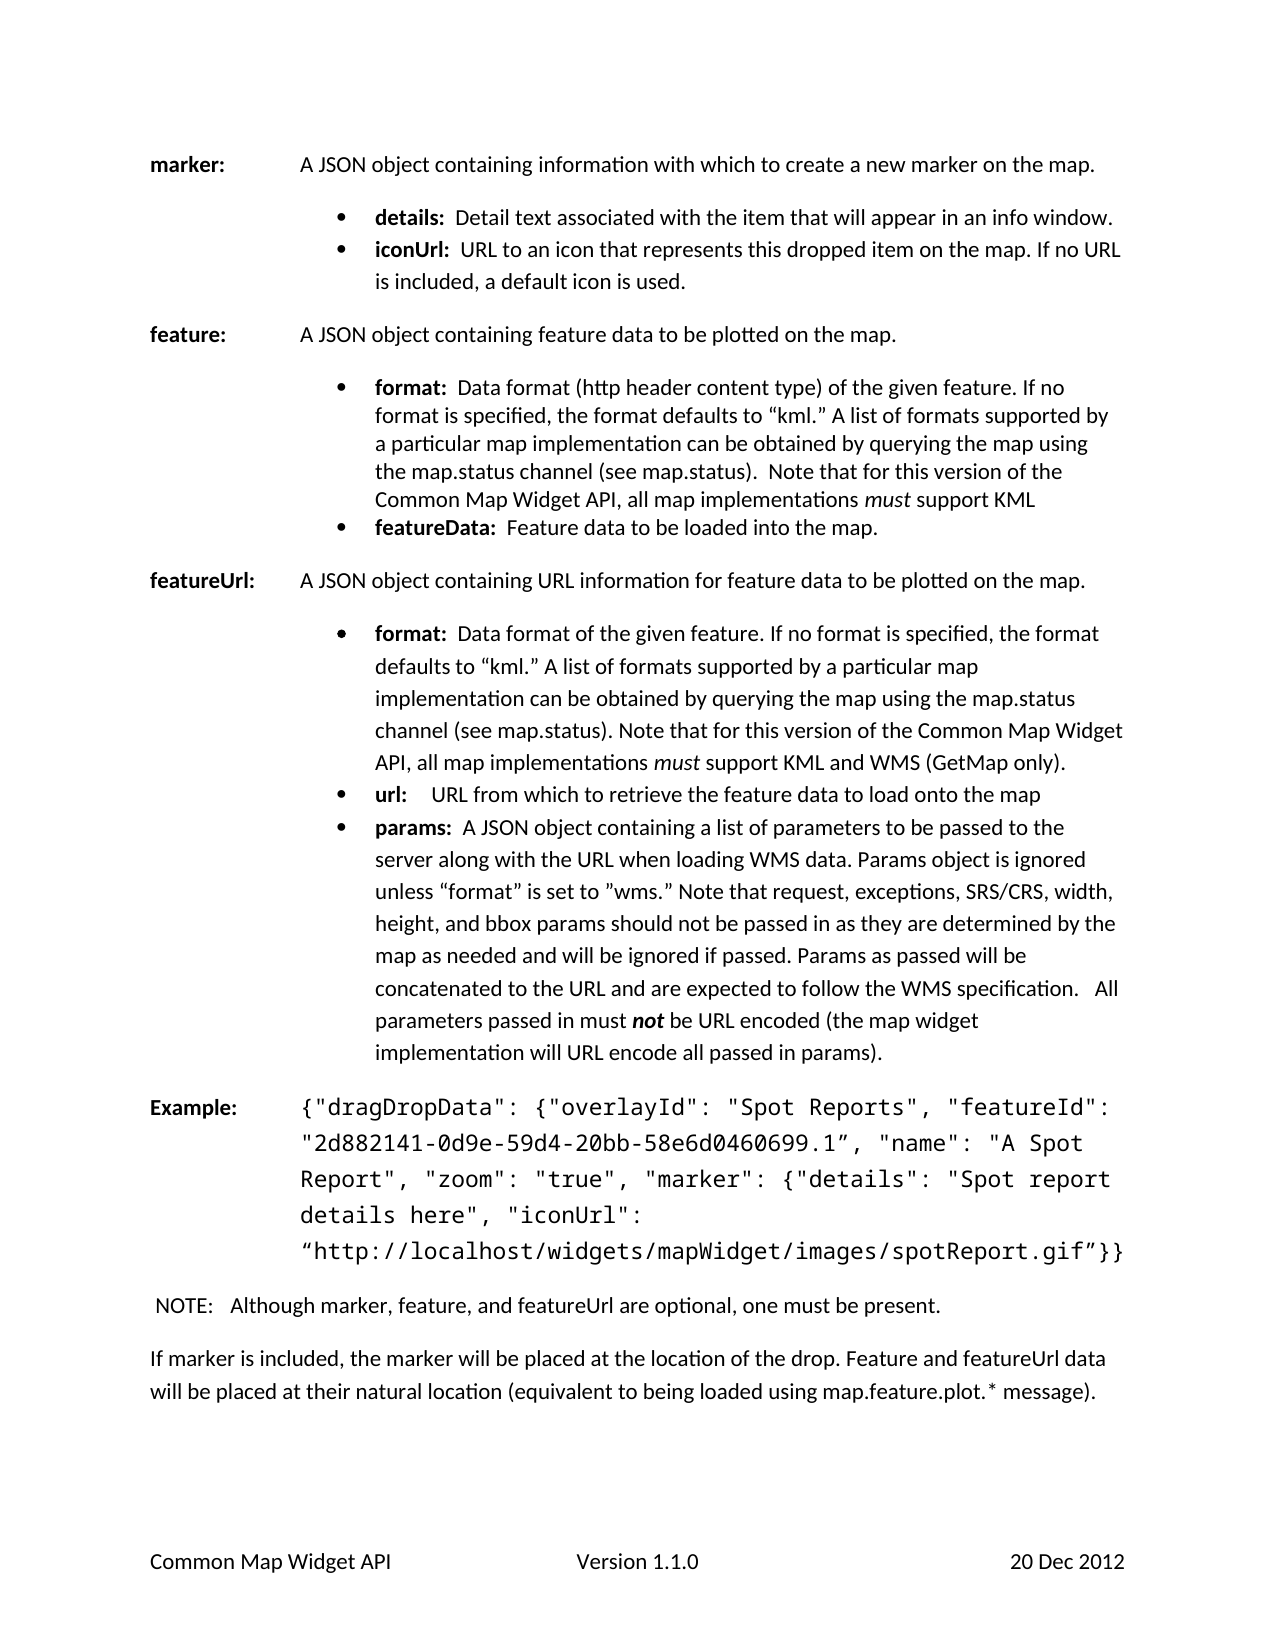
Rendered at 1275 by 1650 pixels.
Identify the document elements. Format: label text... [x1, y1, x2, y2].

text feature: A JSON object containing feature data to be plotted on the map. [150, 320, 1125, 348]
list iconUrl: URL to an icon that represents this dropped item on the map. If no URL is included, a default icon is used. [337, 235, 1125, 295]
text featureUrl: A JSON object containing URL information for feature data to be plotted on the map. [150, 567, 1125, 594]
text If marker is included, the marker will be placed at the location of the drop. Feature and featureUrl data will be placed at their natural location (equivalent to being loaded using map.feature.plot.* message). [150, 1344, 1125, 1405]
list url: URL from which to retrieve the feature data to load onto the map [337, 781, 1125, 808]
text Example: {"dragDropData": {"overlayId": "Spot Reports", "featureId": "2d882141-0d9e-59d4-20bb-58e6d0460699.1”, "name": "A Spot Report", "zoom": "true", "marker": {"details": "Spot report details here", "iconUrl": “http://localhost/widgets/mapWidget/images/spotReport.gif”}} [150, 1091, 1125, 1266]
text marker: A JSON object containing information with which to create a new marker on the map. [150, 150, 1125, 178]
text NOTE: Although marker, feature, and featureUrl are optional, one must be present. [150, 1292, 1125, 1319]
list format: Data format of the given feature. If no format is specified, the format defaults to “kml.” A list of formats supported by a particular map implementation can be obtained by querying the map using the map.status channel (see map.status). Note that for this version of the Common Map Widget API, all map implementations must support KML and WMS (GetMap only). [337, 619, 1125, 776]
list details: Detail text associated with the item that will appear in an info window. [337, 203, 1125, 231]
list featureData: Feature data to be loaded into the map. [337, 513, 1125, 542]
list format: Data format (http header content type) of the given feature. If no format is specified, the format defaults to “kml.” A list of formats supported by a particular map implementation can be obtained by querying the map using the map.status channel (see map.status). Note that for this version of the Common Map Widget API, all map implementations must support KML [337, 373, 1125, 513]
list params: A JSON object containing a list of parameters to be passed to the server along with the URL when loading WMS data. Params object is ignored unless “format” is set to ”wms.” Note that request, exceptions, SRS/CRS, width, height, and bbox params should not be passed in as they are determined by the map as needed and will be ignored if passed. Params as passed will be concatenated to the URL and are expected to follow the WMS specification. All parameters passed in must not be URL encoded (the map widget implementation will URL encode all passed in params). [337, 813, 1125, 1066]
